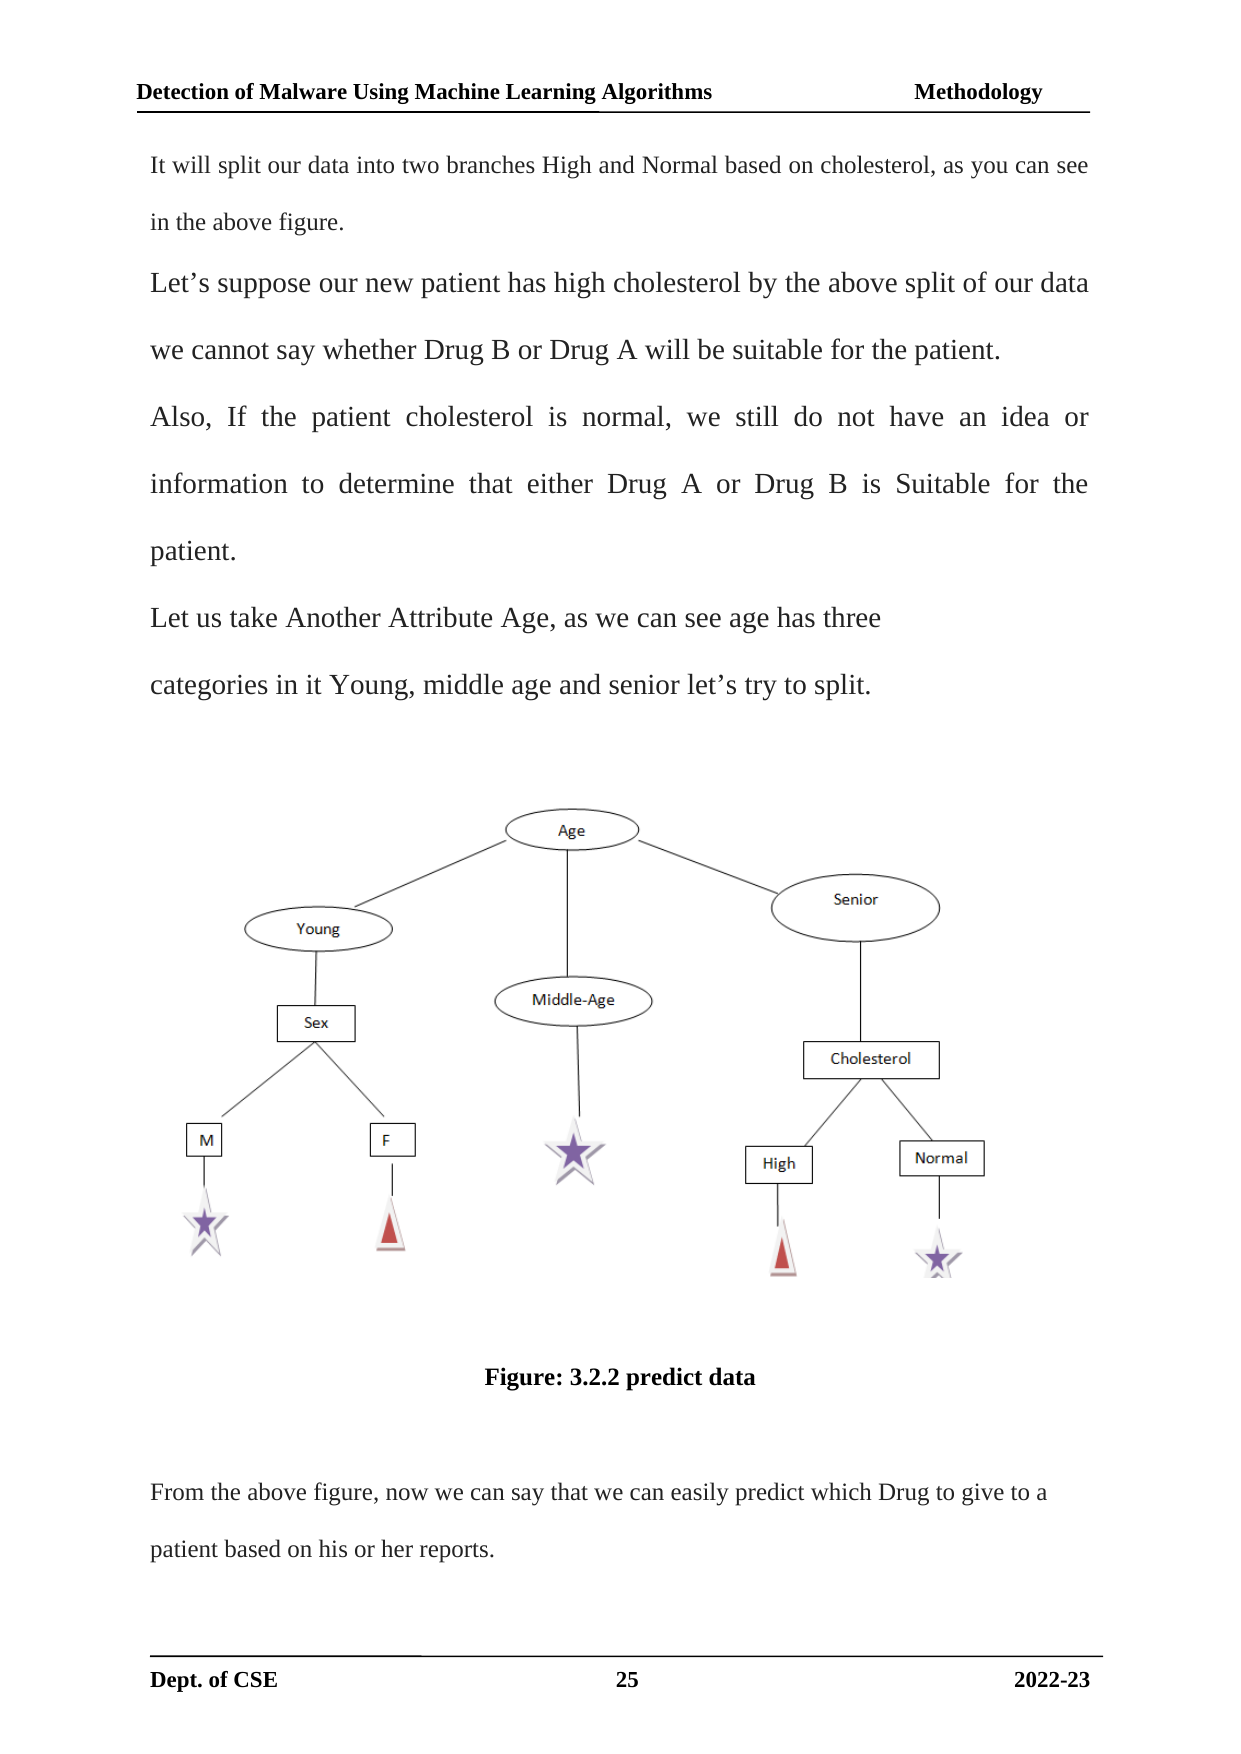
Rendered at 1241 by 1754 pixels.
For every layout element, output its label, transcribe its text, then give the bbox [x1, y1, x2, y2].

text From the above figure, now we can say that we can easily predict which Drug to give to a patient based on his or her reports. [150, 1477, 1090, 1563]
text Figure: 3.2.2 predict data [150, 1362, 1090, 1390]
text Let’s suppose our new patient has high cholesterol by the above split of our data we cannot say whether Drug B or Drug A will be suitable for the patient. [150, 265, 1090, 366]
text categories in it Young, middle age and senior let’s try to split. [150, 667, 1090, 701]
text Let us take Another Attribute Age, as we can see age has three [150, 600, 1090, 634]
text Also, If the patient cholesterol is normal, we still do not have an idea or information to determine that either Drug A or Drug B is Suitable for the patient. [150, 399, 1090, 567]
text It will split our data into two branches High and Normal based on cholesterol, as you can see in the above figure. [150, 150, 1090, 236]
